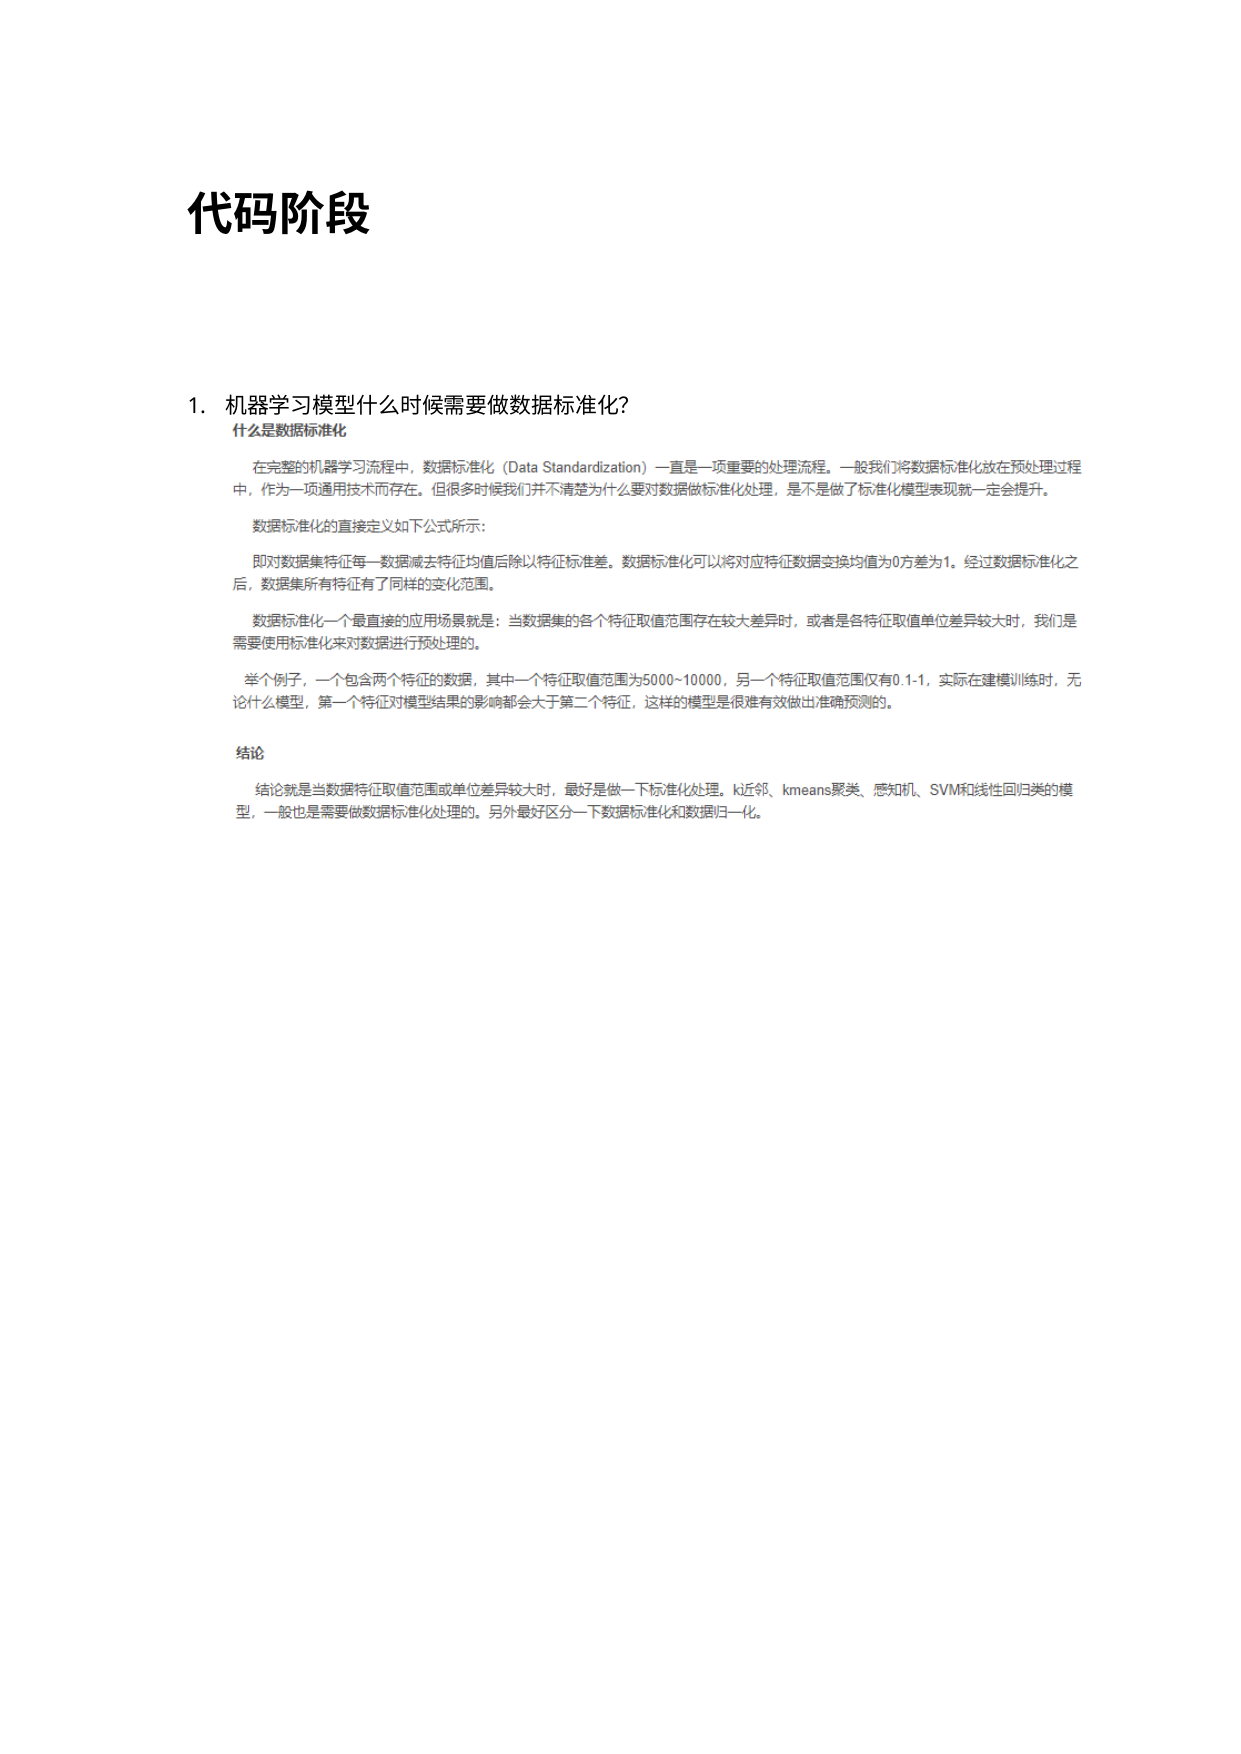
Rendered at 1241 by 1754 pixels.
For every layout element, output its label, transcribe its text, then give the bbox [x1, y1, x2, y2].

subtitle 代码阶段 [187, 162, 1053, 259]
picture [225, 420, 1091, 722]
list 机器学习模型什么时候需要做数据标准化？ [187, 387, 1053, 420]
picture [225, 745, 1091, 824]
